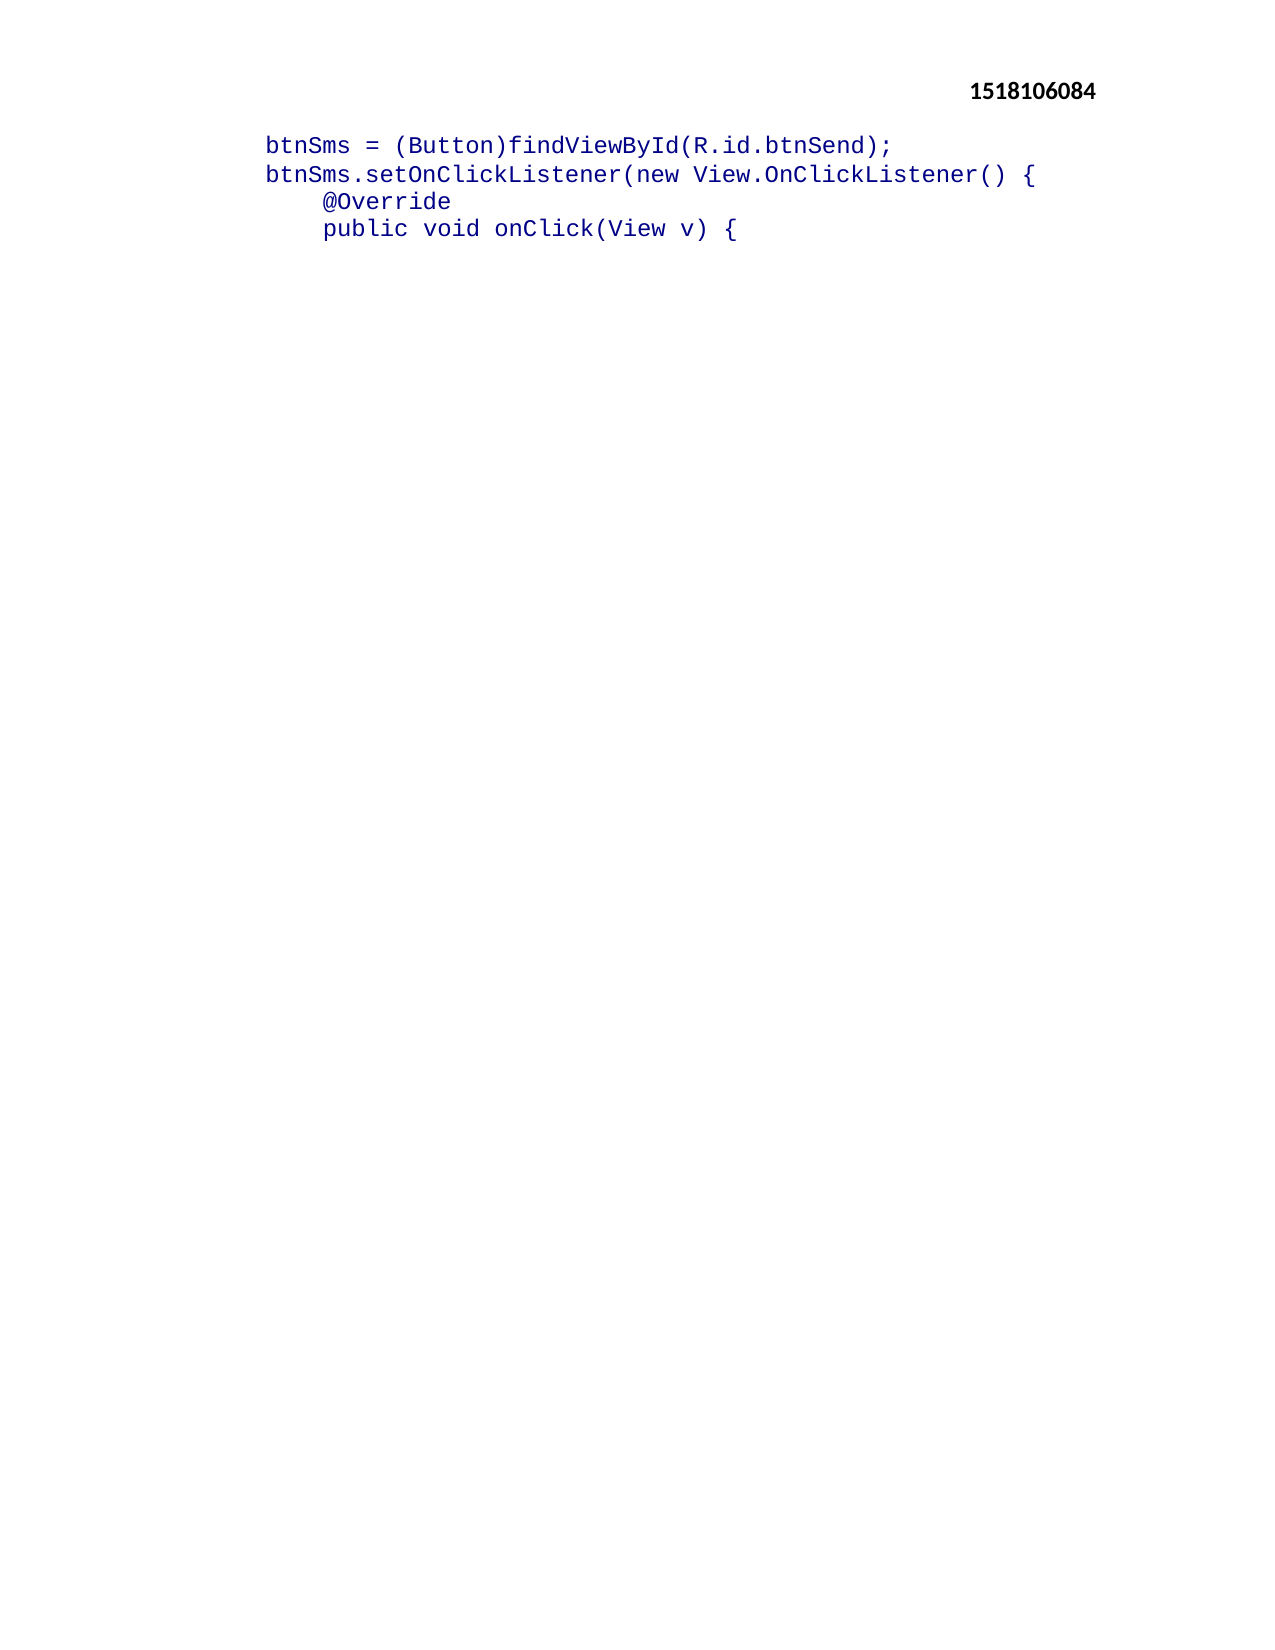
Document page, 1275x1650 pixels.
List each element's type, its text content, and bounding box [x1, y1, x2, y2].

text btnSms.setOnClickListener(new View.OnClickListener() { [265, 161, 1096, 188]
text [208, 133, 970, 161]
text @Override [323, 188, 1096, 215]
text public void onClick(View v) { [323, 215, 1096, 242]
